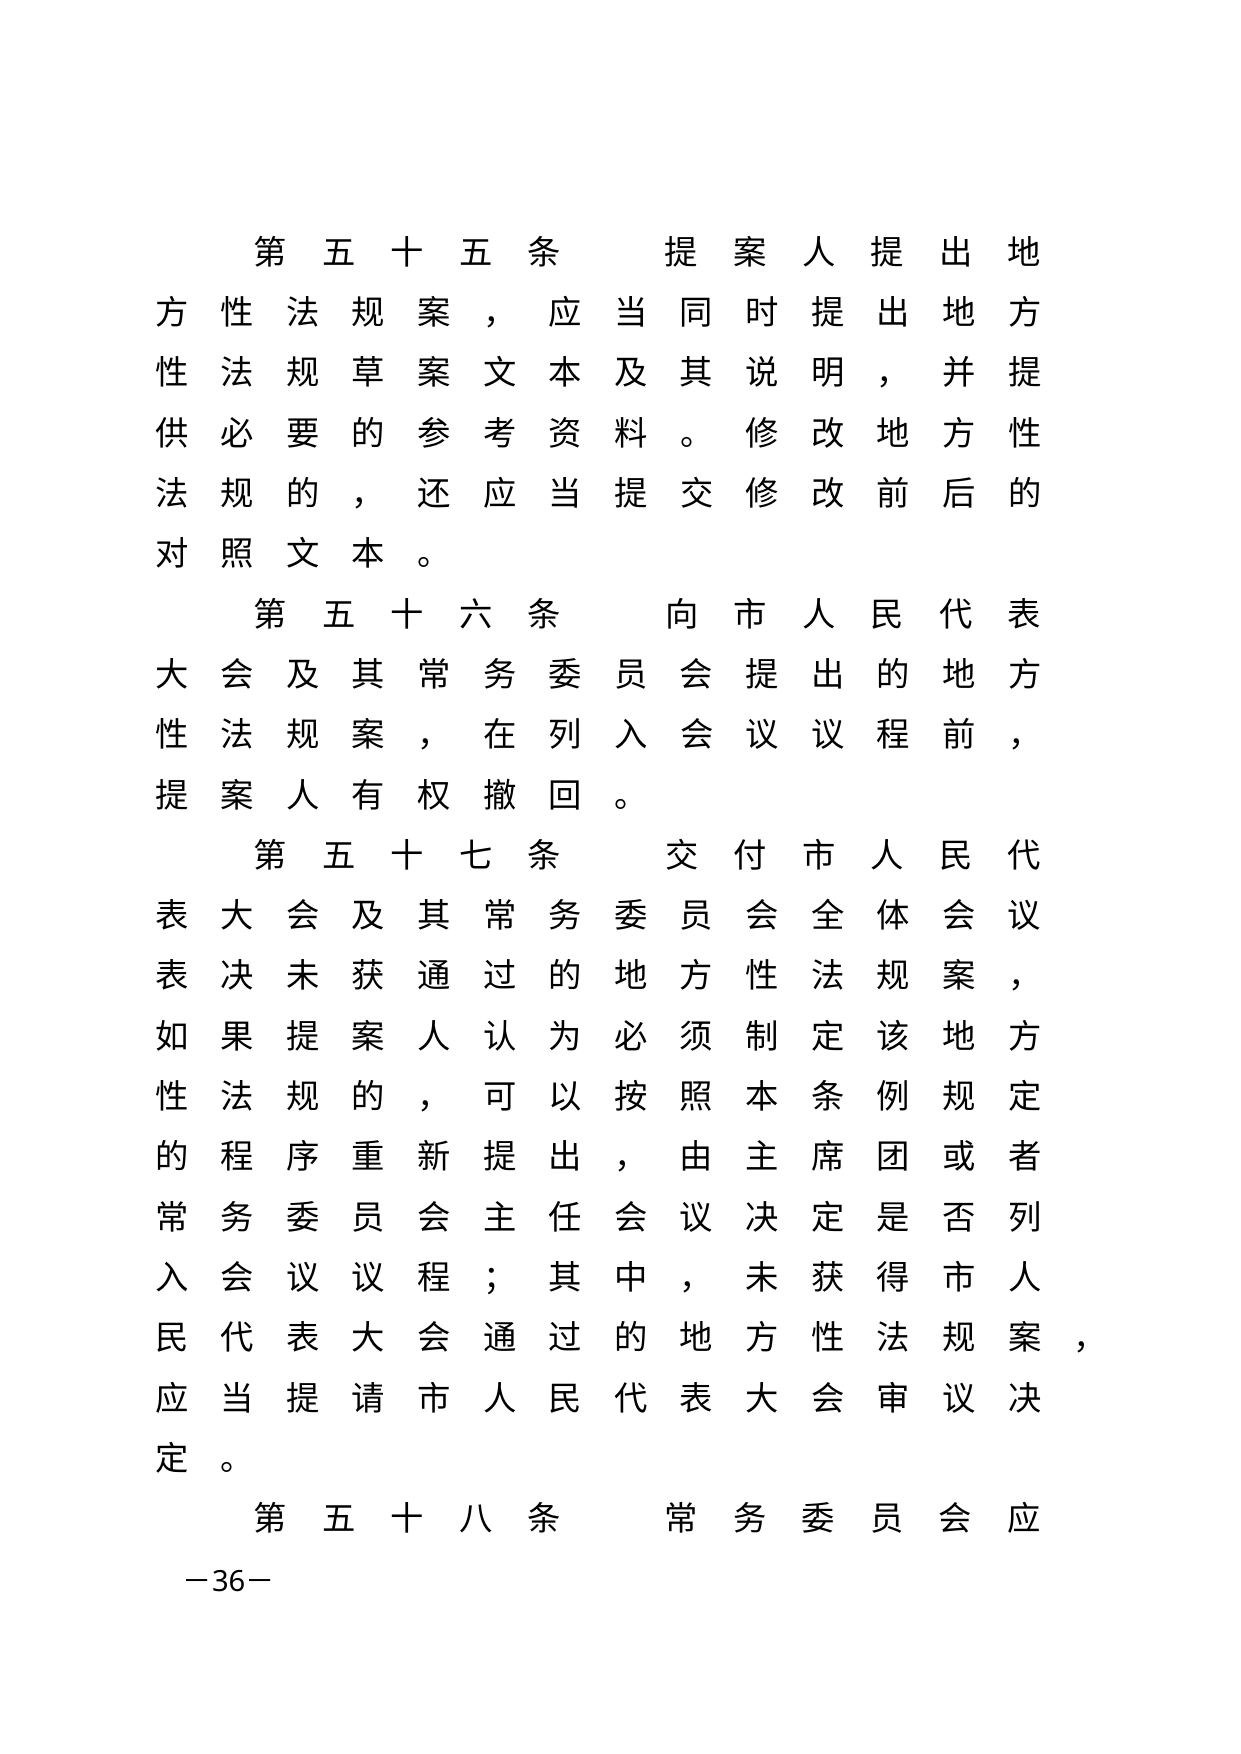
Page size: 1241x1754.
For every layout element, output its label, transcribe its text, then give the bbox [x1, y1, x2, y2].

text 第五十五条 提案人提出地方性法规案，应当同时提出地方性法规草案文本及其说明，并提供必要的参考资料。修改地方性法规的，还应当提交修改前后的对照文本。 [155, 219, 1073, 581]
text 第五十六条 向市人民代表大会及其常务委员会提出的地方性法规案，在列入会议议程前，提案人有权撤回。 [155, 581, 1073, 823]
text 第五十八条 常务委员会应当健全地方性法规清理工作长效机制。 [155, 1486, 1073, 1546]
text 第五十七条 交付市人民代表大会及其常务委员会全体会议表决未获通过的地方性法规案，如果提案人认为必须制定该地方性法规的，可以按照本条例规定的程序重新提出，由主席团或者常务委员会主任会议决定是否列入会议议程；其中，未获得市人民代表大会通过的地方性法规案，应当提请市人民代表大会审议决定。 [155, 823, 1073, 1486]
